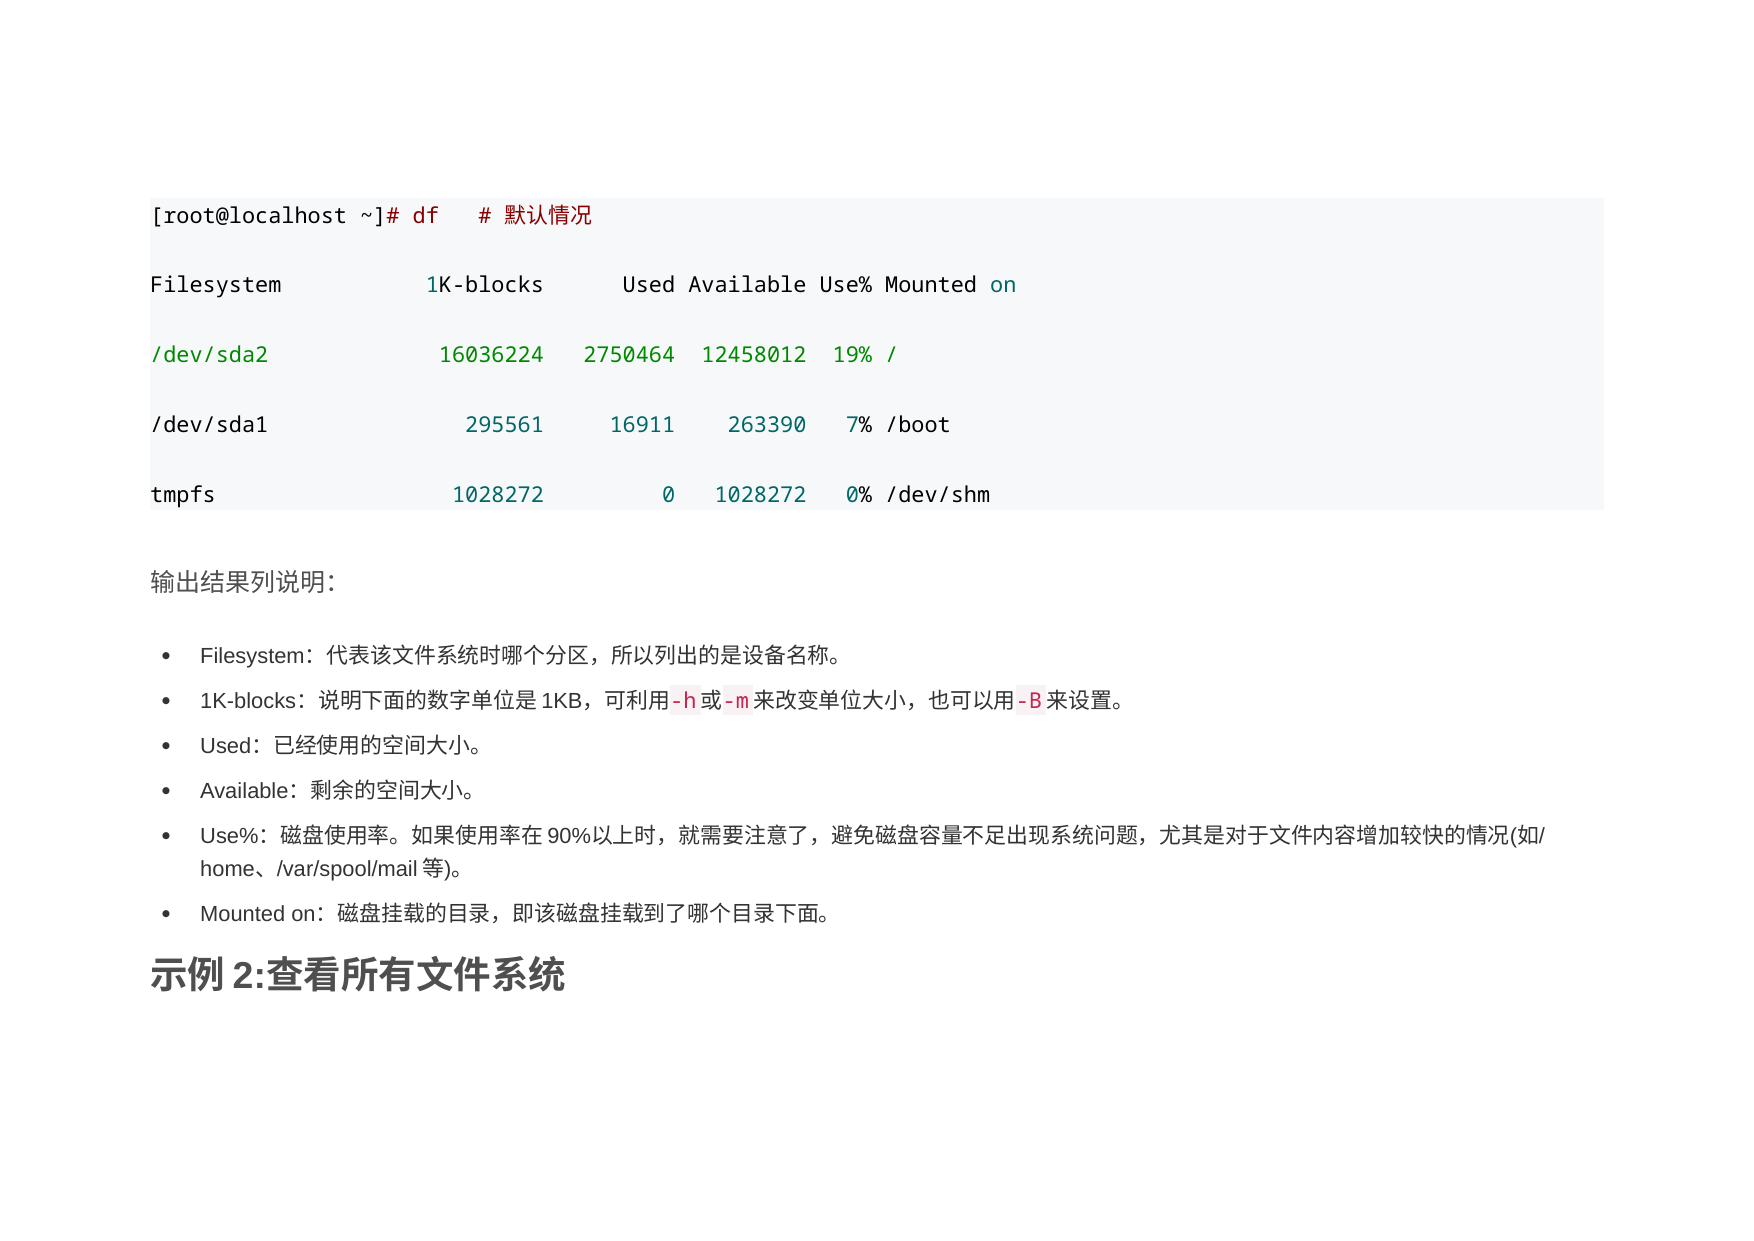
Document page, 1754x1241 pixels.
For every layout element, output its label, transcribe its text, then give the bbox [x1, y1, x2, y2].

list Filesystem：代表该文件系统时哪个分区，所以列出的是设备名称。 [162, 638, 1604, 670]
text 输出结果列说明： [150, 548, 1604, 613]
text [root@localhost ~]# df # 默认情况 [504, 198, 1604, 230]
list Used：已经使用的空间大小。 [162, 728, 1604, 760]
text /dev/sda2 16036224 2750464 12458012 19% / [150, 338, 1604, 370]
list Use%：磁盘使用率。如果使用率在90%以上时，就需要注意了，避免磁盘容量不足出现系统问题，尤其是对于文件内容增加较快的情况(如/home、/var/spool/mail等)。 [162, 818, 1604, 883]
text Filesystem 1K-blocks Used Available Use% Mounted on [150, 268, 1604, 300]
list 1K-blocks：说明下面的数字单位是1KB，可利用-h或-m来改变单位大小，也可以用-B来设置。 [162, 683, 1604, 715]
list Available：剩余的空间大小。 [162, 773, 1604, 805]
subtitle 示例2:查看所有文件系统 [150, 940, 1604, 1005]
list Mounted on：磁盘挂载的目录，即该磁盘挂载到了哪个目录下面。 [162, 895, 1604, 928]
text /dev/sda1 295561 16911 263390 7% /boot [150, 408, 1604, 440]
text tmpfs 1028272 0 1028272 0% /dev/shm [150, 478, 1604, 510]
